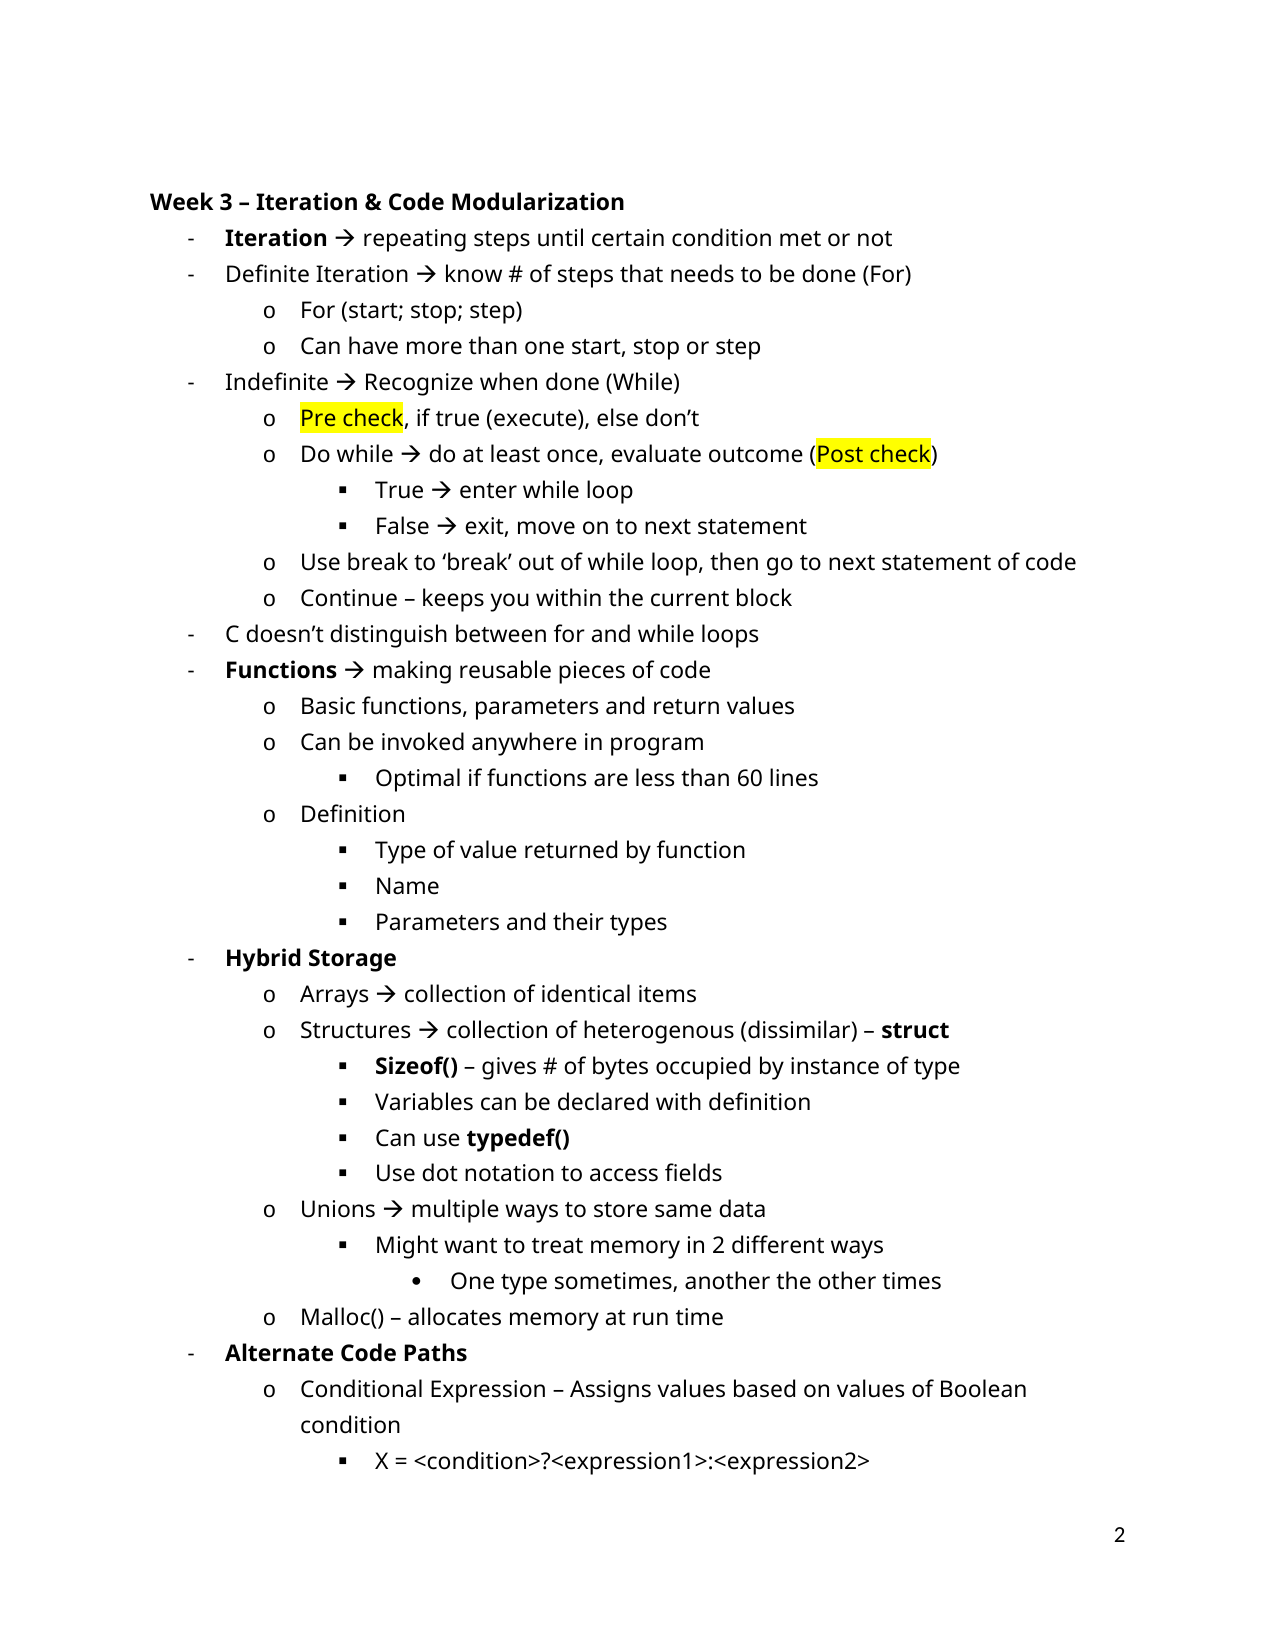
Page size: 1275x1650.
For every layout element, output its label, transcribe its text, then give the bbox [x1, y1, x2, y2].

list True enter while loop [337, 474, 1125, 505]
list Alternate Code Paths [187, 1337, 1125, 1368]
list X = <condition>?<expression1>:<expression2> [337, 1445, 1125, 1476]
list Arrays collection of identical items [262, 977, 1125, 1009]
list Definition [262, 798, 1125, 829]
list Malloc() – allocates memory at run time [262, 1301, 1125, 1333]
list Functions making reusable pieces of code [187, 654, 1125, 685]
list Sizeof() – gives # of bytes occupied by instance of type [337, 1049, 1125, 1081]
list Pre check, if true (execute), else don’t [403, 402, 1125, 433]
list C doesn’t distinguish between for and while loops [187, 618, 1125, 649]
list Do while do at least once, evaluate outcome (Post check) [931, 438, 1125, 469]
list Name [337, 870, 1125, 901]
list Conditional Expression – Assigns values based on values of Boolean condition [262, 1373, 1125, 1441]
list Hybrid Storage [187, 942, 1125, 973]
list Basic functions, parameters and return values [262, 690, 1125, 721]
list Iteration repeating steps until certain condition met or not [187, 222, 1125, 253]
list Unions multiple ways to store same data [262, 1193, 1125, 1225]
list Might want to treat memory in 2 different ways [337, 1229, 1125, 1261]
list Definite Iteration know # of steps that needs to be done (For) [187, 258, 1125, 289]
list Use dot notation to access fields [337, 1157, 1125, 1189]
list Do while do at least once, evaluate outcome (Post check) [262, 438, 816, 469]
list Can be invoked anywhere in program [262, 726, 1125, 757]
list Optimal if functions are less than 60 lines [337, 762, 1125, 793]
list False exit, move on to next statement [337, 510, 1125, 541]
list Variables can be declared with definition [337, 1086, 1125, 1117]
text Week 3 – Iteration & Code Modularization [150, 186, 1125, 217]
list One type sometimes, another the other times [412, 1265, 1125, 1297]
list For (start; stop; step) [262, 294, 1125, 325]
list Indefinite Recognize when done (While) [187, 366, 1125, 397]
list Structures collection of heterogenous (dissimilar) – struct [262, 1013, 1125, 1045]
list Continue – keeps you within the current block [262, 582, 1125, 613]
list Can have more than one start, stop or step [262, 330, 1125, 361]
list Parameters and their types [337, 906, 1125, 937]
list Use break to ‘break’ out of while loop, then go to next statement of code [262, 546, 1125, 577]
list Type of value returned by function [337, 834, 1125, 865]
list Can use typedef() [337, 1121, 1125, 1153]
